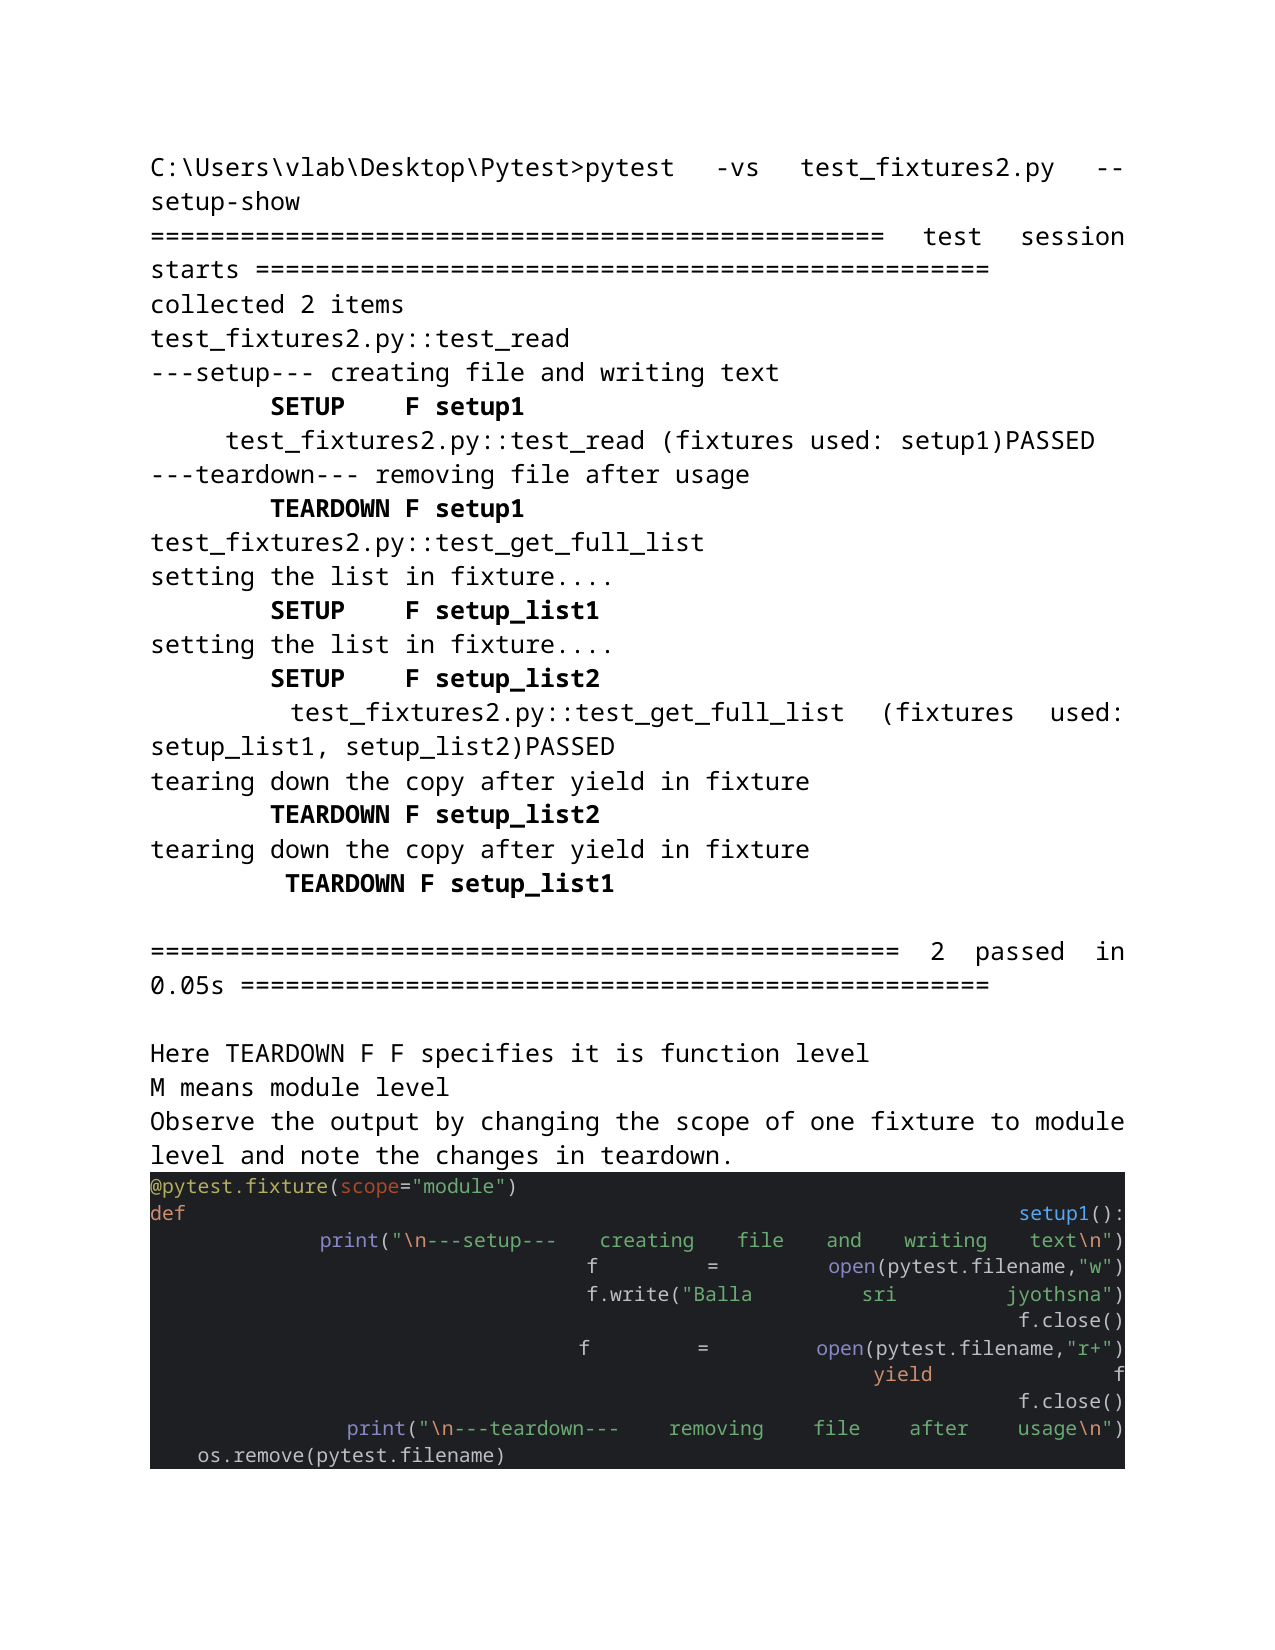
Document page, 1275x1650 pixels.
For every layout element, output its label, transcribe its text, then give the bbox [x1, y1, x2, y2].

text TEARDOWN F setup_list1 [150, 865, 1125, 899]
text TEARDOWN F setup_list2 [150, 797, 1125, 831]
text TEARDOWN F setup1 [150, 491, 1125, 525]
text @pytest.fixture(scope="module") def setup1(): print("\n---setup--- creating file and writing text\n") f = open(pytest.filename,"w") f.write("Balla sri jyothsna") f.close() f = open(pytest.filename,"r+") yield f f.close() print("\n---teardown--- removing file after usage\n") os.remove(pytest.filename) [150, 1172, 1125, 1469]
text SETUP F setup_list2 [150, 661, 1125, 695]
text ================================================= test session starts ================================================= [150, 218, 1125, 286]
text tearing down the copy after yield in fixture [150, 831, 1125, 865]
text collected 2 items [150, 286, 1125, 320]
text setting the list in fixture.... [150, 559, 1125, 593]
text M means module level [150, 1070, 1125, 1104]
text test_fixtures2.py::test_get_full_list (fixtures used: setup_list1, setup_list2)PASSED [150, 695, 1125, 763]
text Here TEARDOWN F F specifies it is function level [150, 1036, 1125, 1070]
text ---teardown--- removing file after usage [150, 457, 1125, 491]
text ================================================== 2 passed in 0.05s ================================================== [150, 933, 1125, 1002]
text SETUP F setup_list1 [150, 593, 1125, 627]
text setting the list in fixture.... [150, 627, 1125, 661]
text test_fixtures2.py::test_read [150, 320, 1125, 354]
text Observe the output by changing the scope of one fixture to module level and note the changes in teardown. [150, 1104, 1125, 1172]
text ---setup--- creating file and writing text [150, 354, 1125, 388]
text test_fixtures2.py::test_get_full_list [150, 525, 1125, 559]
text tearing down the copy after yield in fixture [150, 763, 1125, 797]
text C:\Users\vlab\Desktop\Pytest>pytest -vs test_fixtures2.py --setup-show [150, 150, 1125, 218]
text SETUP F setup1 [150, 388, 1125, 422]
text test_fixtures2.py::test_read (fixtures used: setup1)PASSED [150, 422, 1125, 457]
